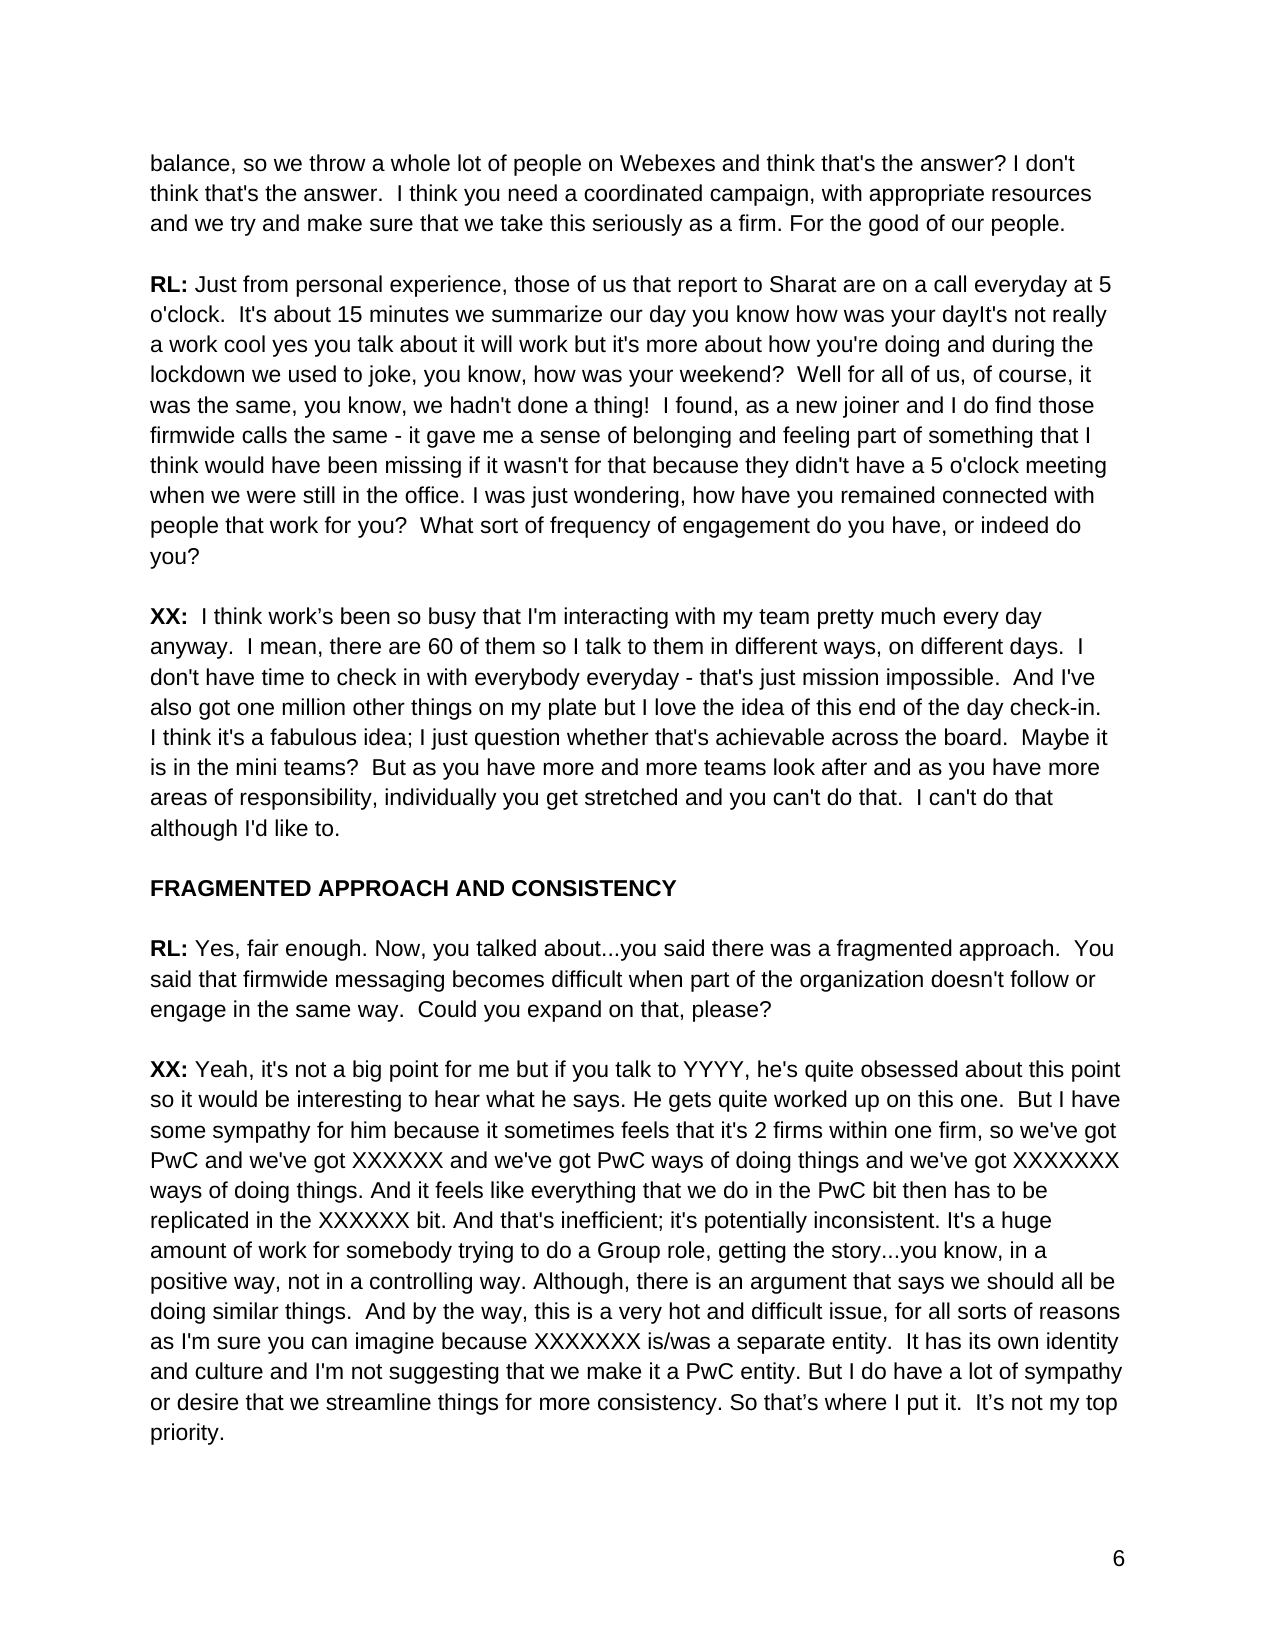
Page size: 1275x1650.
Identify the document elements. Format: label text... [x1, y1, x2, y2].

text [150, 150, 1125, 237]
text I think it's a fabulous idea; I just question whether that's achievable across the board. Maybe it is in the mini teams? But as you have more and more teams look after and as you have more areas of responsibility, individually you get stretched and you can't do that. I can't do that although I'd like to. [150, 724, 1125, 841]
text FRAGMENTED APPROACH AND CONSISTENCY [150, 875, 1125, 901]
text XX: I think work’s been so busy that I'm interacting with my team pretty much every day anyway. I mean, there are 60 of them so I talk to them in different ways, on different days. I don't have time to check in with everybody everyday - that's just mission impossible. And I've also got one million other things on my plate but I love the idea of this end of the day check-in. [150, 603, 1125, 720]
text XX: Yeah, it's not a big point for me but if you talk to YYYY, he's quite obsessed about this point so it would be interesting to hear what he says. He gets quite worked up on this one. But I have some sympathy for him because it sometimes feels that it's 2 firms within one firm, so we've got PwC and we've got XXXXXX and we've got PwC ways of doing things and we've got XXXXXXX ways of doing things. And it feels like everything that we do in the PwC bit then has to be replicated in the XXXXXX bit. And that's inefficient; it's potentially inconsistent. It's a huge amount of work for somebody trying to do a Group role, getting the story...you know, in a positive way, not in a controlling way. Although, there is an argument that says we should all be doing similar things. And by the way, this is a very hot and difficult issue, for all sorts of reasons as I'm sure you can imagine because XXXXXXX is/was a separate entity. It has its own identity and culture and I'm not suggesting that we make it a PwC entity. But I do have a lot of sympathy or desire that we streamline things for more consistency. So that’s where I put it. It’s not my top priority. [150, 1056, 1125, 1445]
text RL: Yes, fair enough. Now, you talked about...you said there was a fragmented approach. You said that firmwide messaging becomes difficult when part of the organization doesn't follow or engage in the same way. Could you expand on that, please? [150, 935, 1125, 1022]
text RL: Just from personal experience, those of us that report to Sharat are on a call everyday at 5 o'clock. It's about 15 minutes we summarize our day you know how was your dayIt's not really a work cool yes you talk about it will work but it's more about how you're doing and during the lockdown we used to joke, you know, how was your weekend? Well for all of us, of course, it was the same, you know, we hadn't done a thing! I found, as a new joiner and I do find those firmwide calls the same - it gave me a sense of belonging and feeling part of something that I think would have been missing if it wasn't for that because they didn't have a 5 o'clock meeting when we were still in the office. I was just wondering, how have you remained connected with people that work for you? What sort of frequency of engagement do you have, or indeed do you? [150, 271, 1125, 569]
